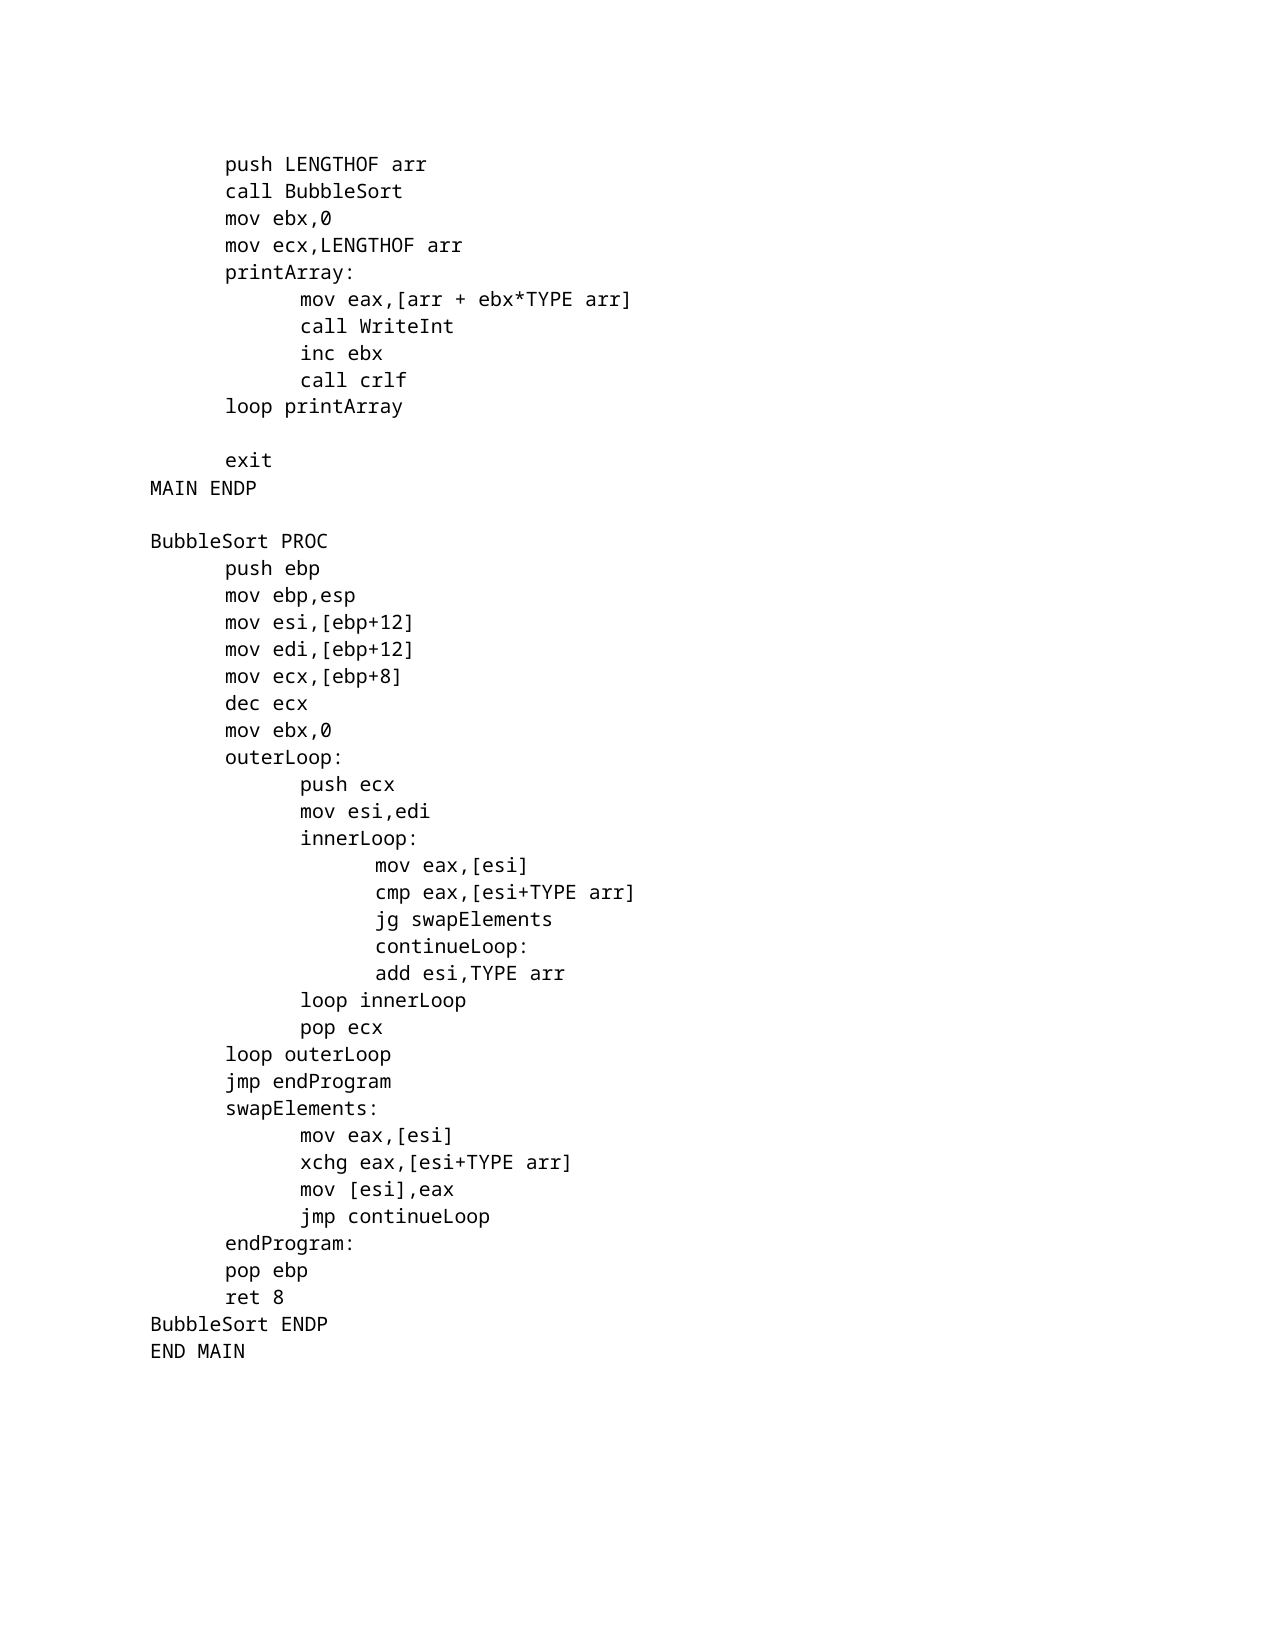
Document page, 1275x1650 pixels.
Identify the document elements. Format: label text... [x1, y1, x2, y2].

text call crlf [150, 366, 1125, 393]
text swapElements: [150, 1094, 1125, 1121]
text mov eax,[esi] [150, 851, 1125, 878]
text push ecx [150, 771, 1125, 797]
text printArray: [150, 258, 1125, 285]
text mov ebx,0 [150, 204, 1125, 231]
text exit [150, 447, 1125, 474]
text outerLoop: [150, 743, 1125, 771]
text MAIN ENDP [150, 474, 1125, 501]
text innerLoop: [150, 824, 1125, 851]
text jmp continueLoop [150, 1202, 1125, 1229]
text dec ecx [150, 689, 1125, 717]
text jmp endProgram [150, 1067, 1125, 1094]
text ret 8 [150, 1283, 1125, 1310]
text pop ebp [150, 1256, 1125, 1283]
text BubbleSort PROC [150, 528, 1125, 555]
text loop outerLoop [150, 1040, 1125, 1067]
text push LENGTHOF arr [150, 150, 1125, 177]
text mov ecx,LENGTHOF arr [150, 231, 1125, 258]
text add esi,TYPE arr [150, 959, 1125, 986]
text cmp eax,[esi+TYPE arr] [150, 878, 1125, 905]
text mov eax,[arr + ebx*TYPE arr] [150, 285, 1125, 312]
text mov edi,[ebp+12] [150, 636, 1125, 663]
text continueLoop: [150, 932, 1125, 959]
text loop innerLoop [150, 986, 1125, 1013]
text xchg eax,[esi+TYPE arr] [150, 1148, 1125, 1175]
text mov ebx,0 [150, 717, 1125, 743]
text call BubbleSort [150, 177, 1125, 204]
text END MAIN [150, 1337, 1125, 1364]
text mov ebp,esp [150, 582, 1125, 609]
text loop printArray [150, 393, 1125, 420]
text pop ecx [150, 1013, 1125, 1040]
text inc ebx [150, 339, 1125, 366]
text mov [esi],eax [150, 1175, 1125, 1202]
text mov ecx,[ebp+8] [150, 663, 1125, 689]
text push ebp [150, 555, 1125, 582]
text call WriteInt [150, 312, 1125, 339]
text jg swapElements [150, 905, 1125, 932]
text mov eax,[esi] [150, 1121, 1125, 1148]
text mov esi,[ebp+12] [150, 609, 1125, 636]
text BubbleSort ENDP [150, 1310, 1125, 1337]
text endProgram: [150, 1229, 1125, 1256]
text mov esi,edi [150, 797, 1125, 824]
